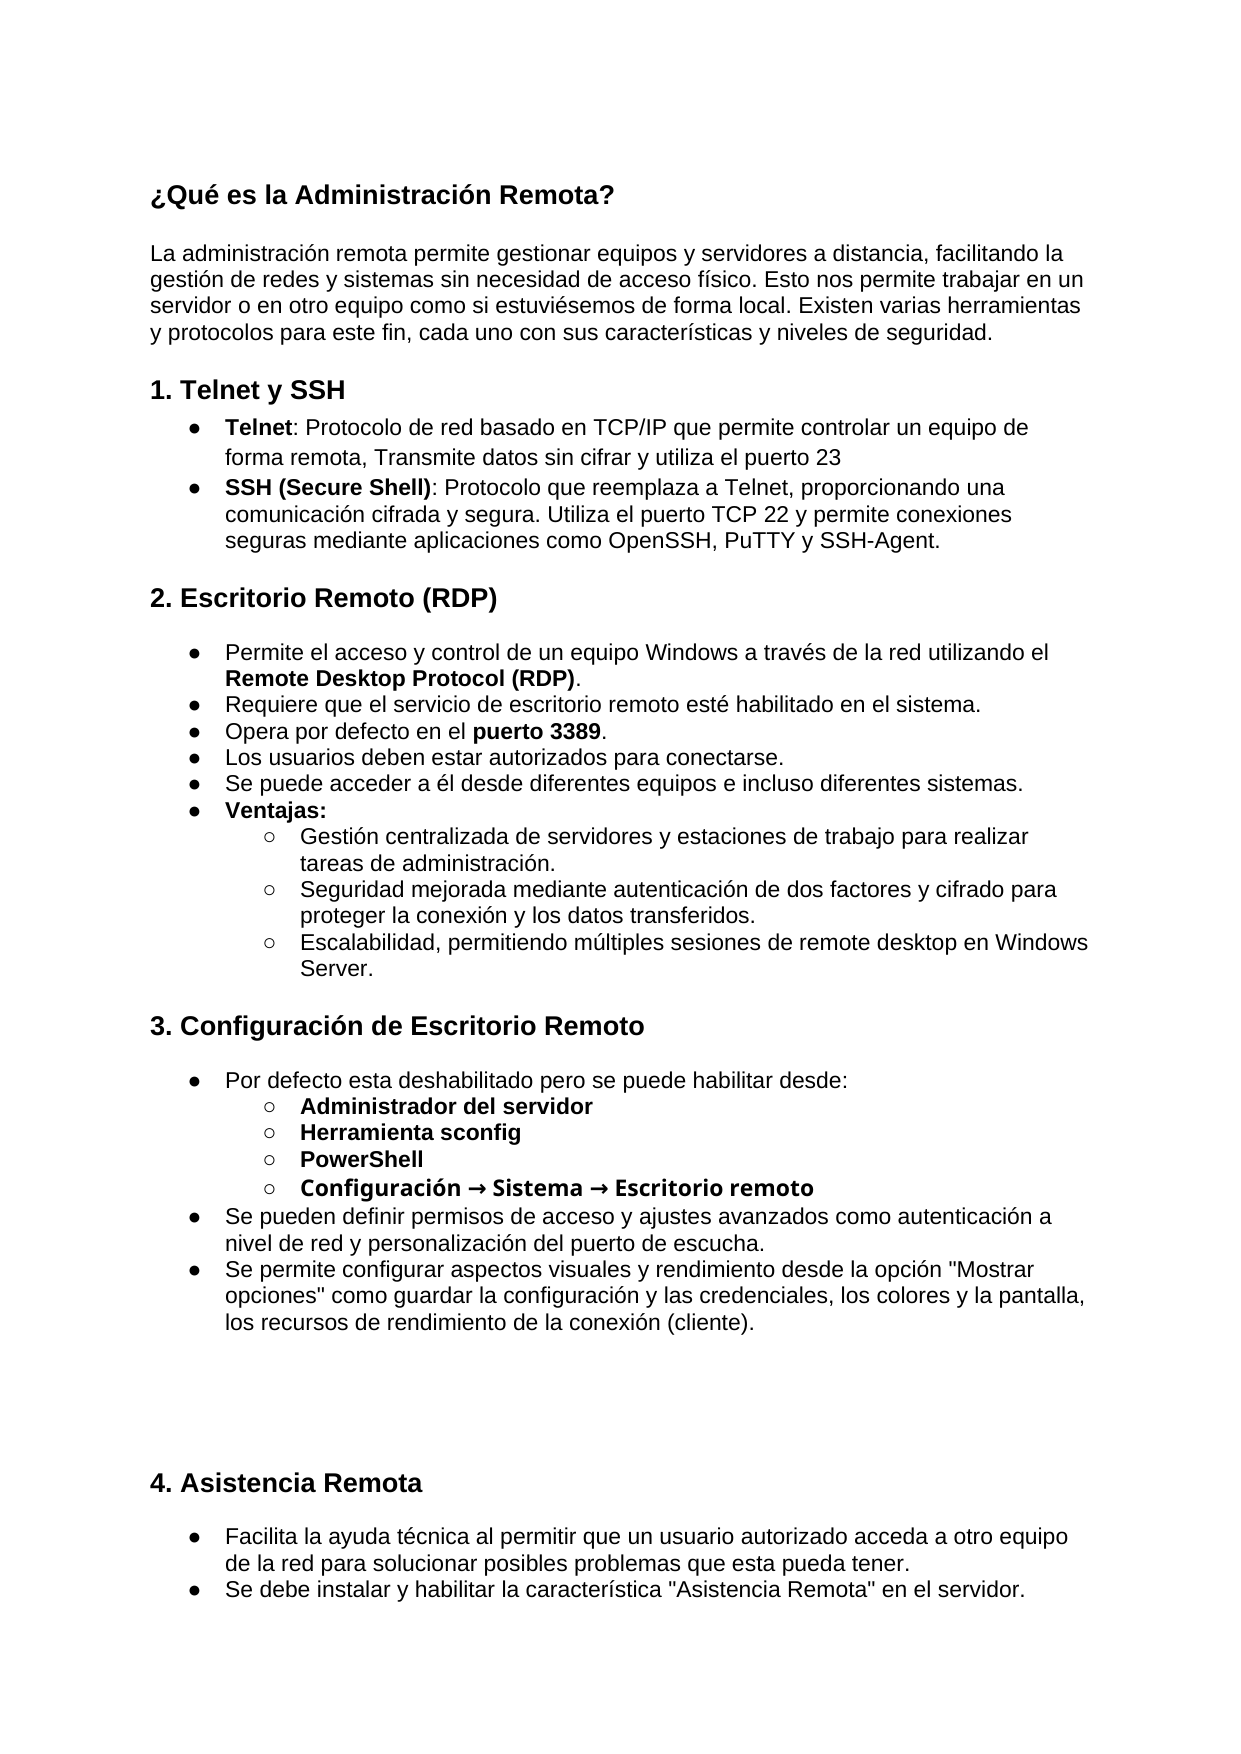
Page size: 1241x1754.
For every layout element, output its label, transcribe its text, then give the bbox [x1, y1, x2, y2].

list Requiere que el servicio de escritorio remoto esté habilitado en el sistema. [187, 691, 1090, 718]
subtitle ¿Qué es la Administración Remota? [150, 179, 1090, 210]
list Configuración → Sistema → Escritorio remoto [262, 1172, 1090, 1203]
subtitle 2. Escritorio Remoto (RDP) [150, 582, 1090, 614]
list Opera por defecto en el puerto 3389. [187, 718, 1090, 744]
subtitle 4. Asistencia Remota [150, 1467, 1090, 1498]
list Telnet: Protocolo de red basado en TCP/IP que permite controlar un equipo de forma remota, Transmite datos sin cifrar y utiliza el puerto 23 [187, 414, 1090, 470]
list Ventajas: [187, 797, 1090, 823]
subtitle 1. Telnet y SSH [150, 374, 1090, 405]
list Permite el acceso y control de un equipo Windows a través de la red utilizando el Remote Desktop Protocol (RDP). [187, 639, 1090, 691]
list Se pueden definir permisos de acceso y ajustes avanzados como autenticación a nivel de red y personalización del puerto de escucha. [187, 1203, 1090, 1256]
list Gestión centralizada de servidores y estaciones de trabajo para realizar tareas de administración. [262, 823, 1090, 876]
list PowerShell [262, 1146, 1090, 1172]
list Herramienta sconfig [262, 1119, 1090, 1146]
list Escalabilidad, permitiendo múltiples sesiones de remote desktop en Windows Server. [262, 928, 1090, 981]
list Los usuarios deben estar autorizados para conectarse. [187, 744, 1090, 770]
list Seguridad mejorada mediante autenticación de dos factores y cifrado para proteger la conexión y los datos transferidos. [262, 876, 1090, 928]
list Se debe instalar y habilitar la característica "Asistencia Remota" en el servidor. [187, 1576, 1090, 1602]
subtitle 3. Configuración de Escritorio Remoto [150, 1010, 1090, 1042]
list Por defecto esta deshabilitado pero se puede habilitar desde: [187, 1067, 1090, 1093]
list Se permite configurar aspectos visuales y rendimiento desde la opción "Mostrar opciones" como guardar la configuración y las credenciales, los colores y la pantalla, los recursos de rendimiento de la conexión (cliente). [187, 1256, 1090, 1335]
list SSH (Secure Shell): Protocolo que reemplaza a Telnet, proporcionando una comunicación cifrada y segura. Utiliza el puerto TCP 22 y permite conexiones seguras mediante aplicaciones como OpenSSH, PuTTY y SSH-Agent. [187, 474, 1090, 553]
list Administrador del servidor [262, 1093, 1090, 1119]
list Se puede acceder a él desde diferentes equipos e incluso diferentes sistemas. [187, 770, 1090, 797]
subtitle La administración remota permite gestionar equipos y servidores a distancia, facilitando la gestión de redes y sistemas sin necesidad de acceso físico. Esto nos permite trabajar en un servidor o en otro equipo como si estuviésemos de forma local. Existen varias herramientas y protocolos para este fin, cada uno con sus características y niveles de seguridad. [150, 239, 1090, 345]
list Facilita la ayuda técnica al permitir que un usuario autorizado acceda a otro equipo de la red para solucionar posibles problemas que esta pueda tener. [187, 1523, 1090, 1576]
